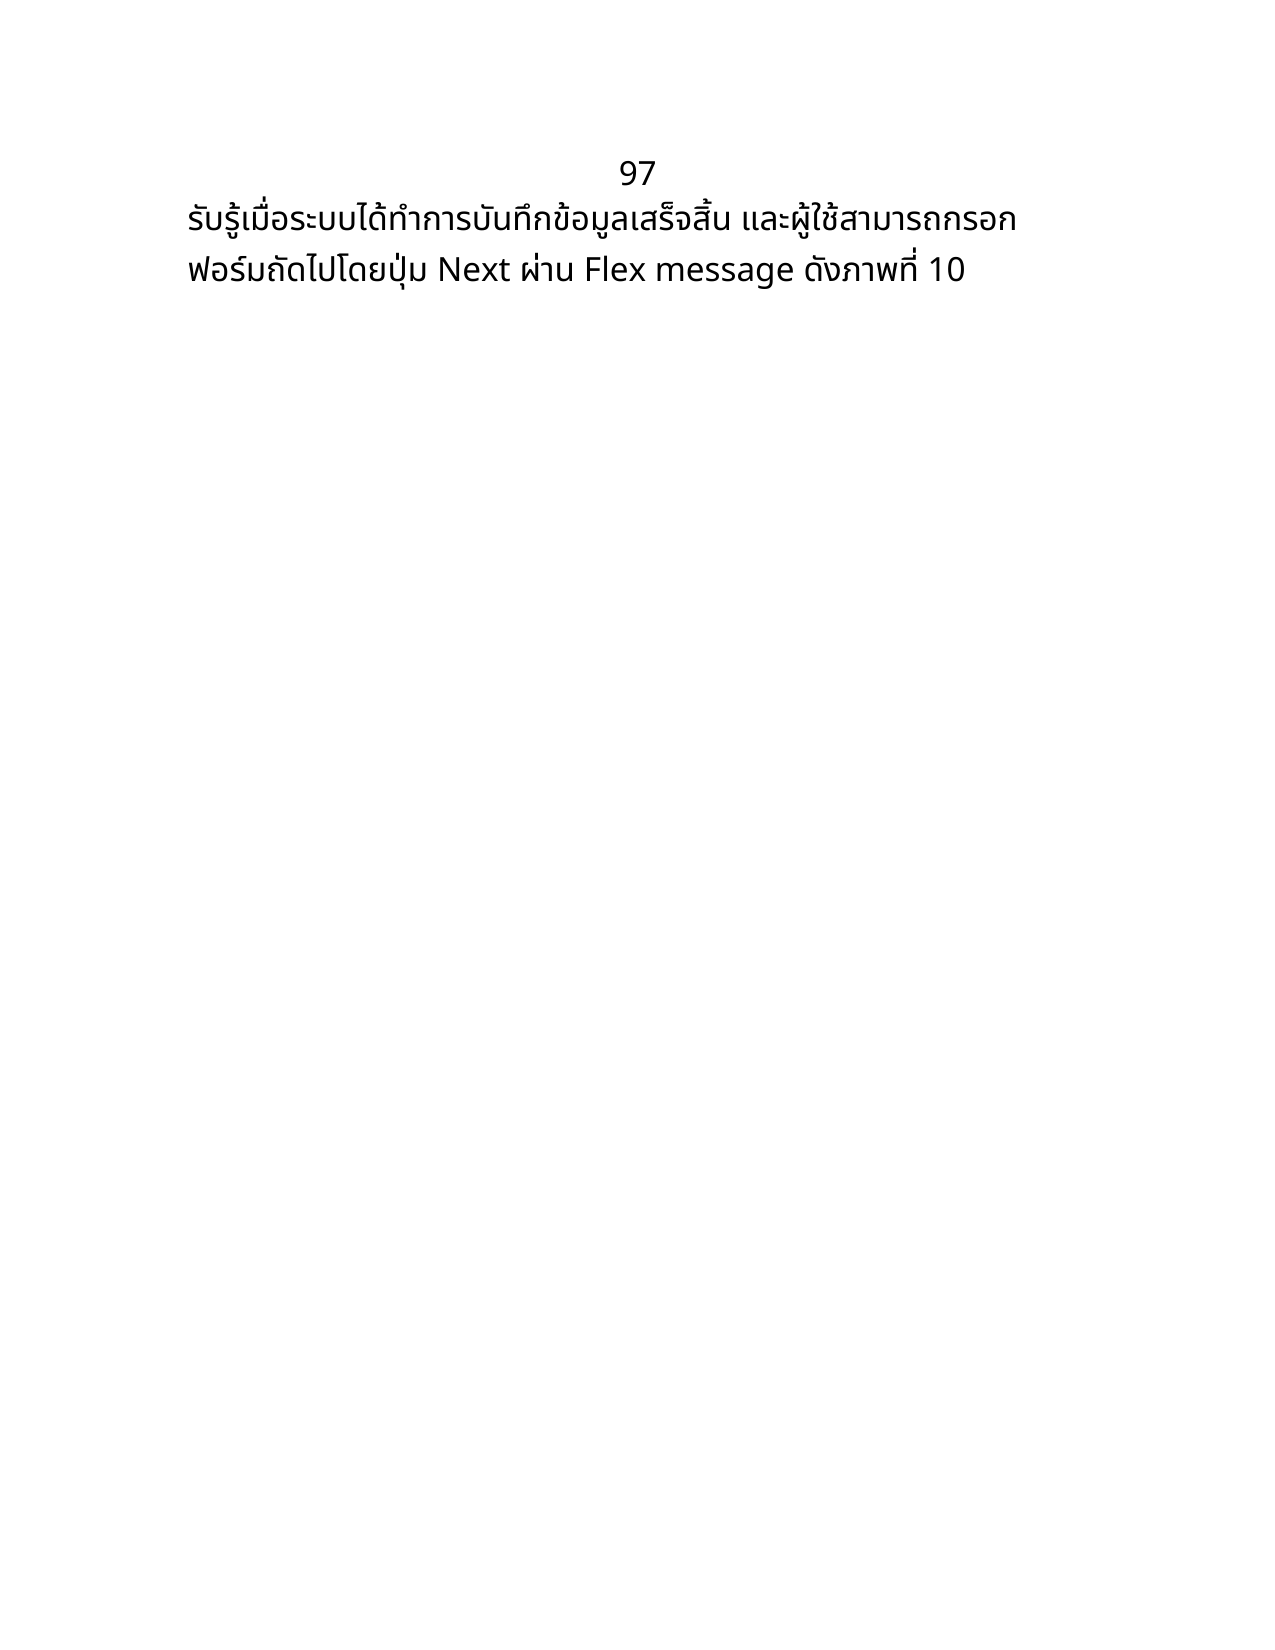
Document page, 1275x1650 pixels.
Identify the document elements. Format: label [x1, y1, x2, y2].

text [187, 195, 1087, 296]
